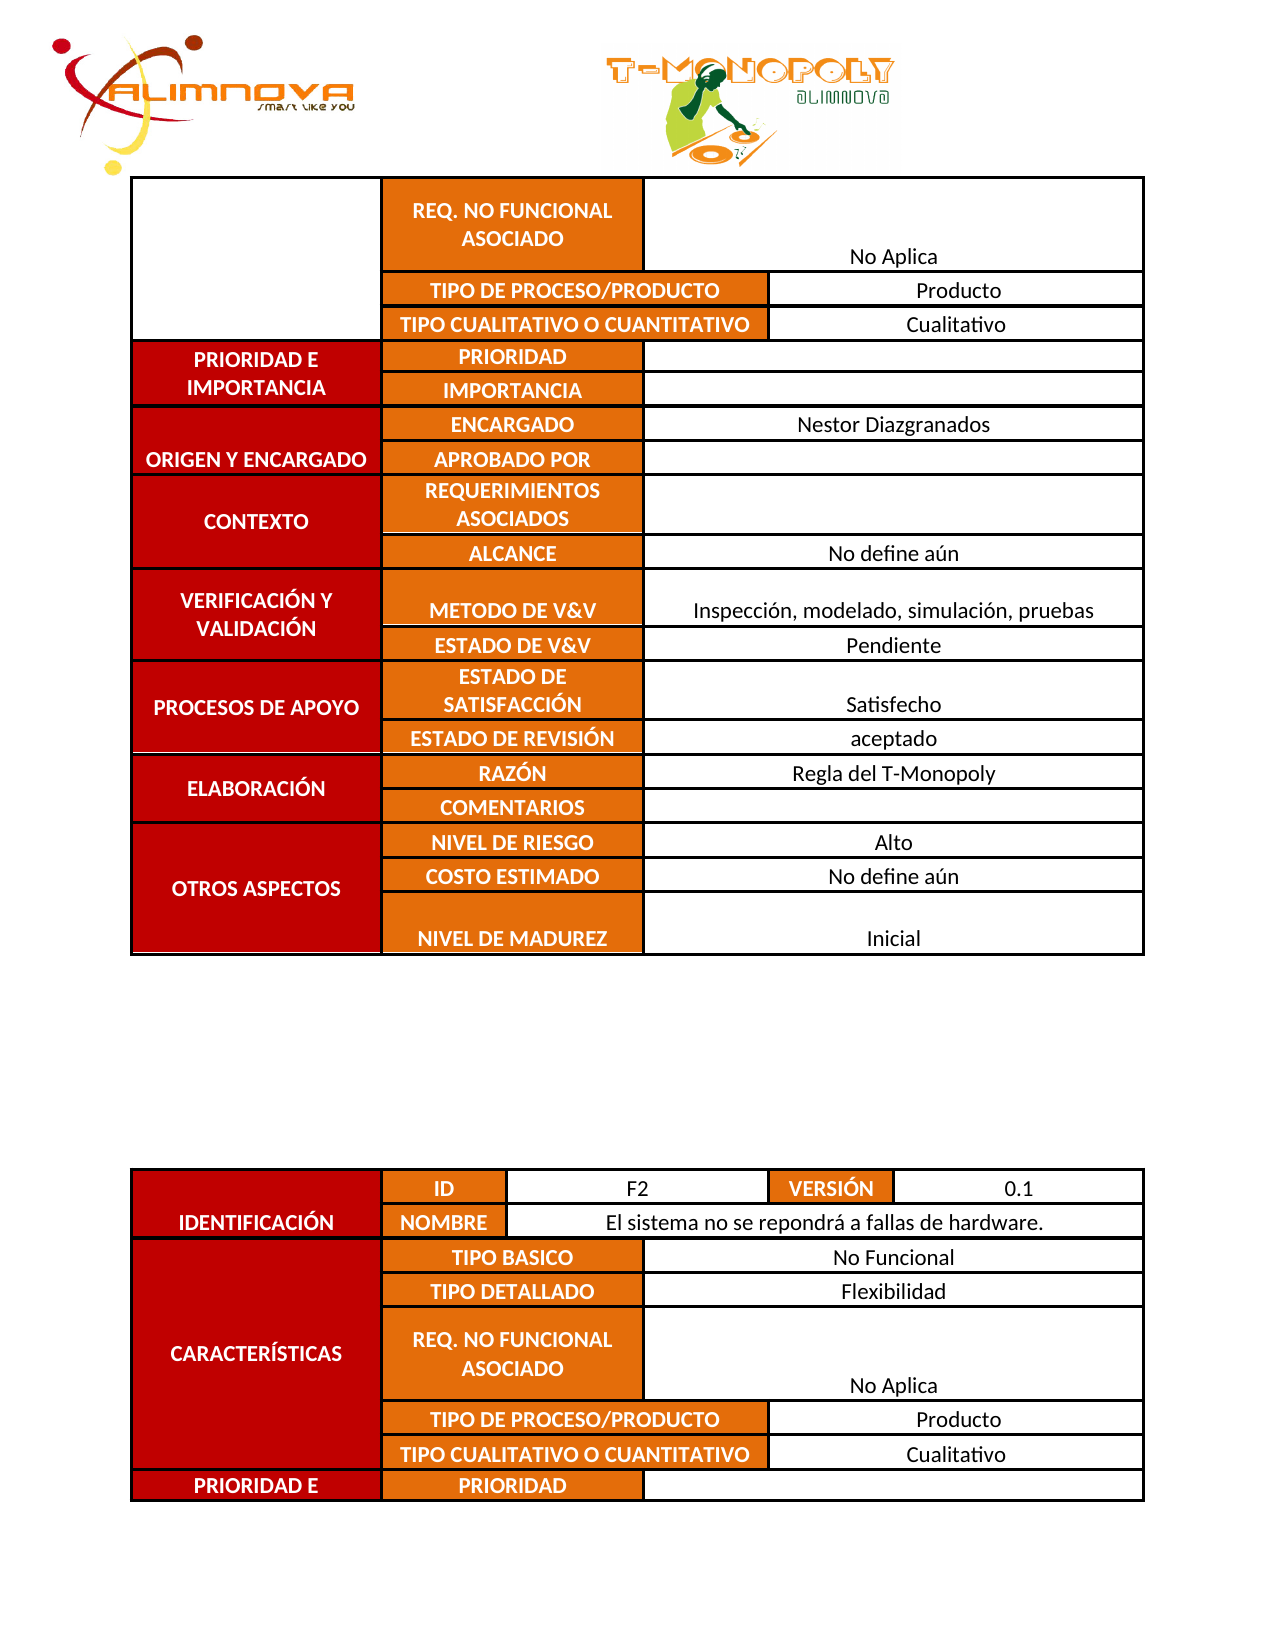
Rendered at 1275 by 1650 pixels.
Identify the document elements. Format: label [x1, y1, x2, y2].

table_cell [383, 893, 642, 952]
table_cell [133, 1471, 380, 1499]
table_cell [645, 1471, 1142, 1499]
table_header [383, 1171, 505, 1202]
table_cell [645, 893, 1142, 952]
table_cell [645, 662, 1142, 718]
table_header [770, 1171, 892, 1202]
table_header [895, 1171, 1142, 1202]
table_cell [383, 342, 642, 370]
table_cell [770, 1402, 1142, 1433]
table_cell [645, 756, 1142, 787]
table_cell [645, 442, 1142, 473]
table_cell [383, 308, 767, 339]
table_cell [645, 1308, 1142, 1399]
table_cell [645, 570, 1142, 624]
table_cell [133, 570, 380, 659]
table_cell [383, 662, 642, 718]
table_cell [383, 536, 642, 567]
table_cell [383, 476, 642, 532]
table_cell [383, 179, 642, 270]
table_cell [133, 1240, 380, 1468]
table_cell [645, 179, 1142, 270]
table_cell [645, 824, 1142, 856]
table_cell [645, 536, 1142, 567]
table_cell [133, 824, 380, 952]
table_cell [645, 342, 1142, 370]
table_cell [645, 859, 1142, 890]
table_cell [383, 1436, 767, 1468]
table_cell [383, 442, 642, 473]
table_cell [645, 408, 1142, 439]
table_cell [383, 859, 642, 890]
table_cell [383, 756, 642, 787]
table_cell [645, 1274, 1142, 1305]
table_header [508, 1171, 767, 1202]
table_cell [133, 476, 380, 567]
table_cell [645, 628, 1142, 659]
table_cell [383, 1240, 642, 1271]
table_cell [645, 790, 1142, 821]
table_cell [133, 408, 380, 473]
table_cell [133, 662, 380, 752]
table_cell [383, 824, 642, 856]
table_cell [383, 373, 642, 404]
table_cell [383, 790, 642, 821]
picture [601, 43, 902, 176]
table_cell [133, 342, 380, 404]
picture [48, 33, 356, 177]
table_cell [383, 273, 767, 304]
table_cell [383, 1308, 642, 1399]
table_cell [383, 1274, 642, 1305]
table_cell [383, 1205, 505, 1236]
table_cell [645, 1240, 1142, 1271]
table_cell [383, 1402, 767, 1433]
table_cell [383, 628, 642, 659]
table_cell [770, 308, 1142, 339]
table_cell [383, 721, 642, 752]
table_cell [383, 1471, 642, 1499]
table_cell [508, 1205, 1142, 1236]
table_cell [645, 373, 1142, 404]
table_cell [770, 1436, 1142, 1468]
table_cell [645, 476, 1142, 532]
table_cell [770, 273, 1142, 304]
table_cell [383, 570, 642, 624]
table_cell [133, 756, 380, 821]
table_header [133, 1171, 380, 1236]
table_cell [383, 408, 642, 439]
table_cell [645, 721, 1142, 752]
